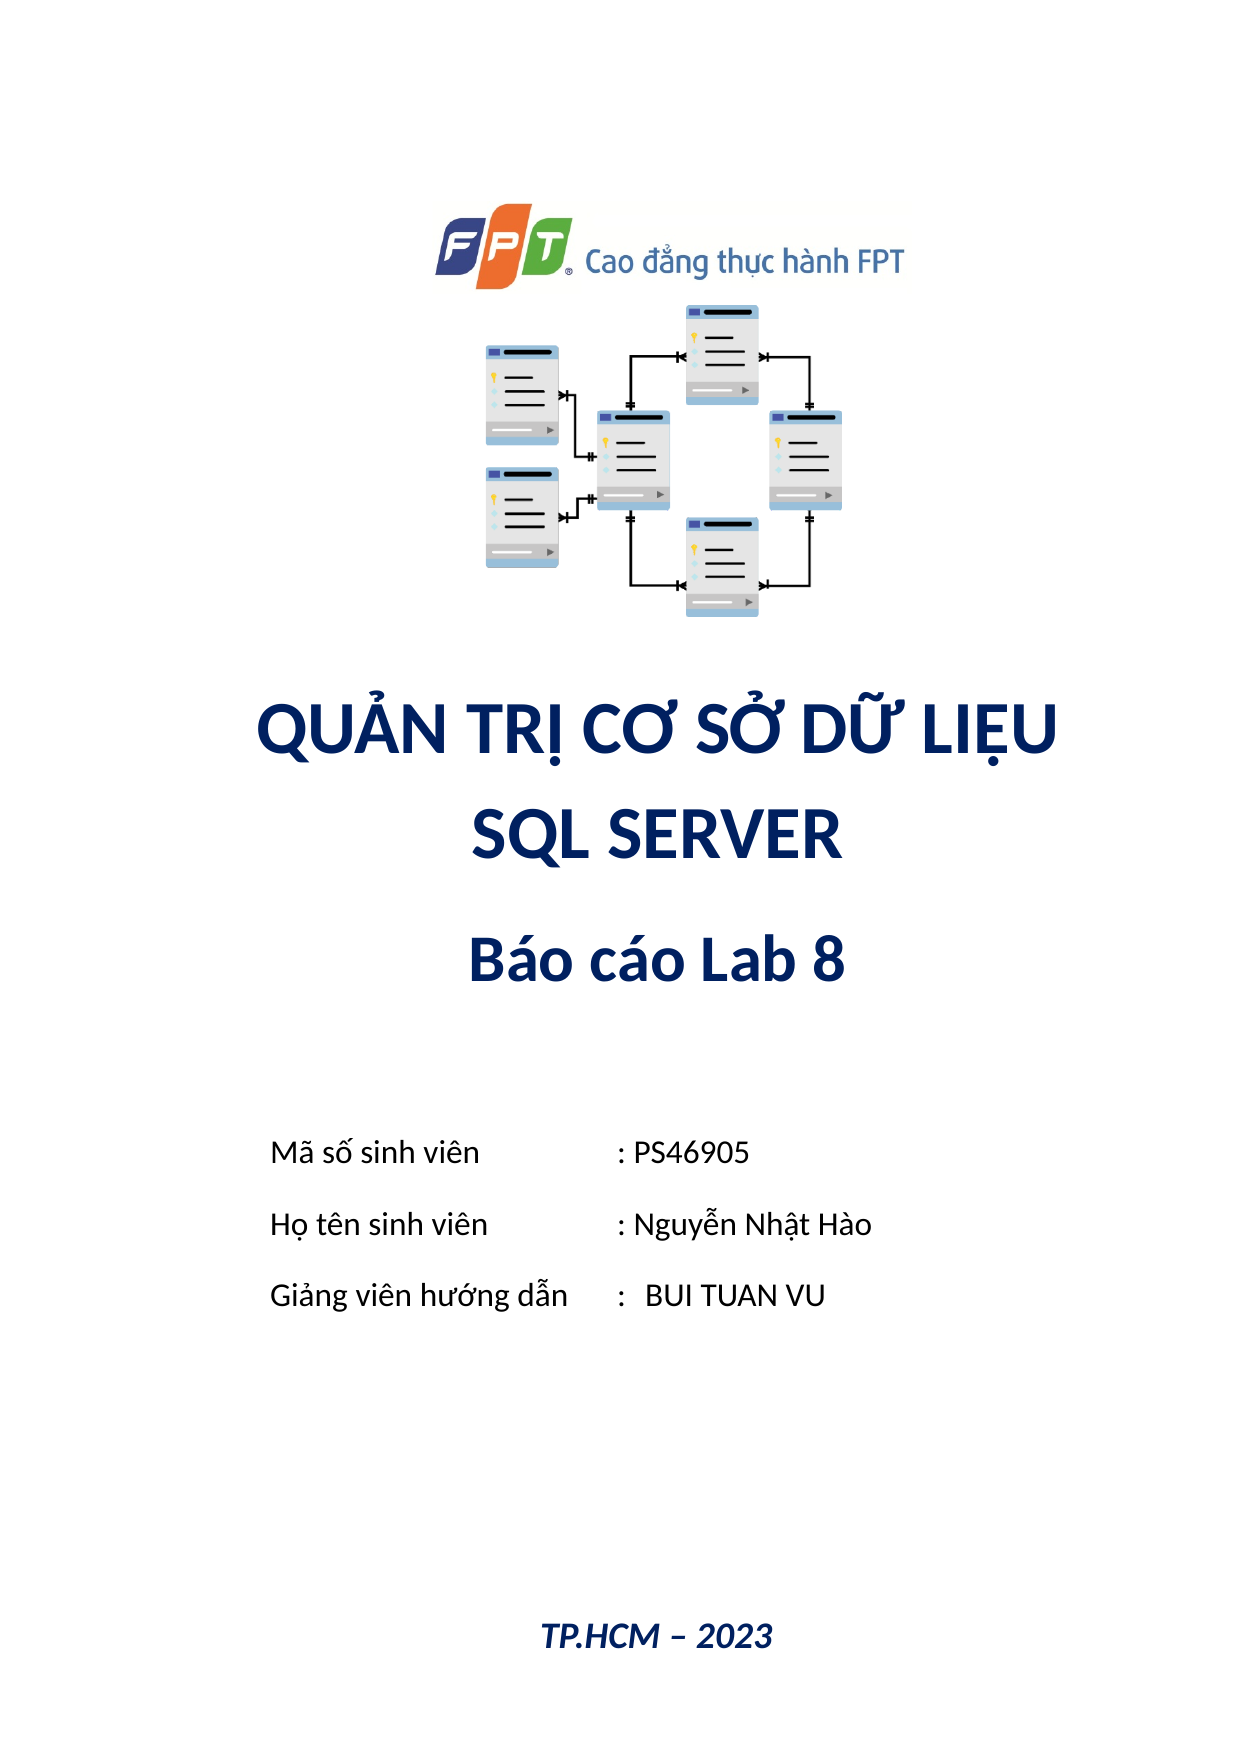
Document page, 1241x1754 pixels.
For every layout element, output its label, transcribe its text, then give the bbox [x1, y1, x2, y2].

text Mã số sinh viên : PS46905 [270, 1131, 1120, 1172]
picture [485, 305, 842, 617]
text Họ tên sinh viên : Nguyễn Nhật Hào [270, 1203, 1120, 1243]
text Giảng viên hướng dẫn : BUI TUAN VU [270, 1274, 1120, 1315]
text QUẢN TRỊ CƠ SỞ DỮ LIỆU SQL SERVER [195, 681, 1120, 878]
picture [432, 201, 913, 294]
text Báo cáo Lab 8 [195, 916, 1120, 998]
